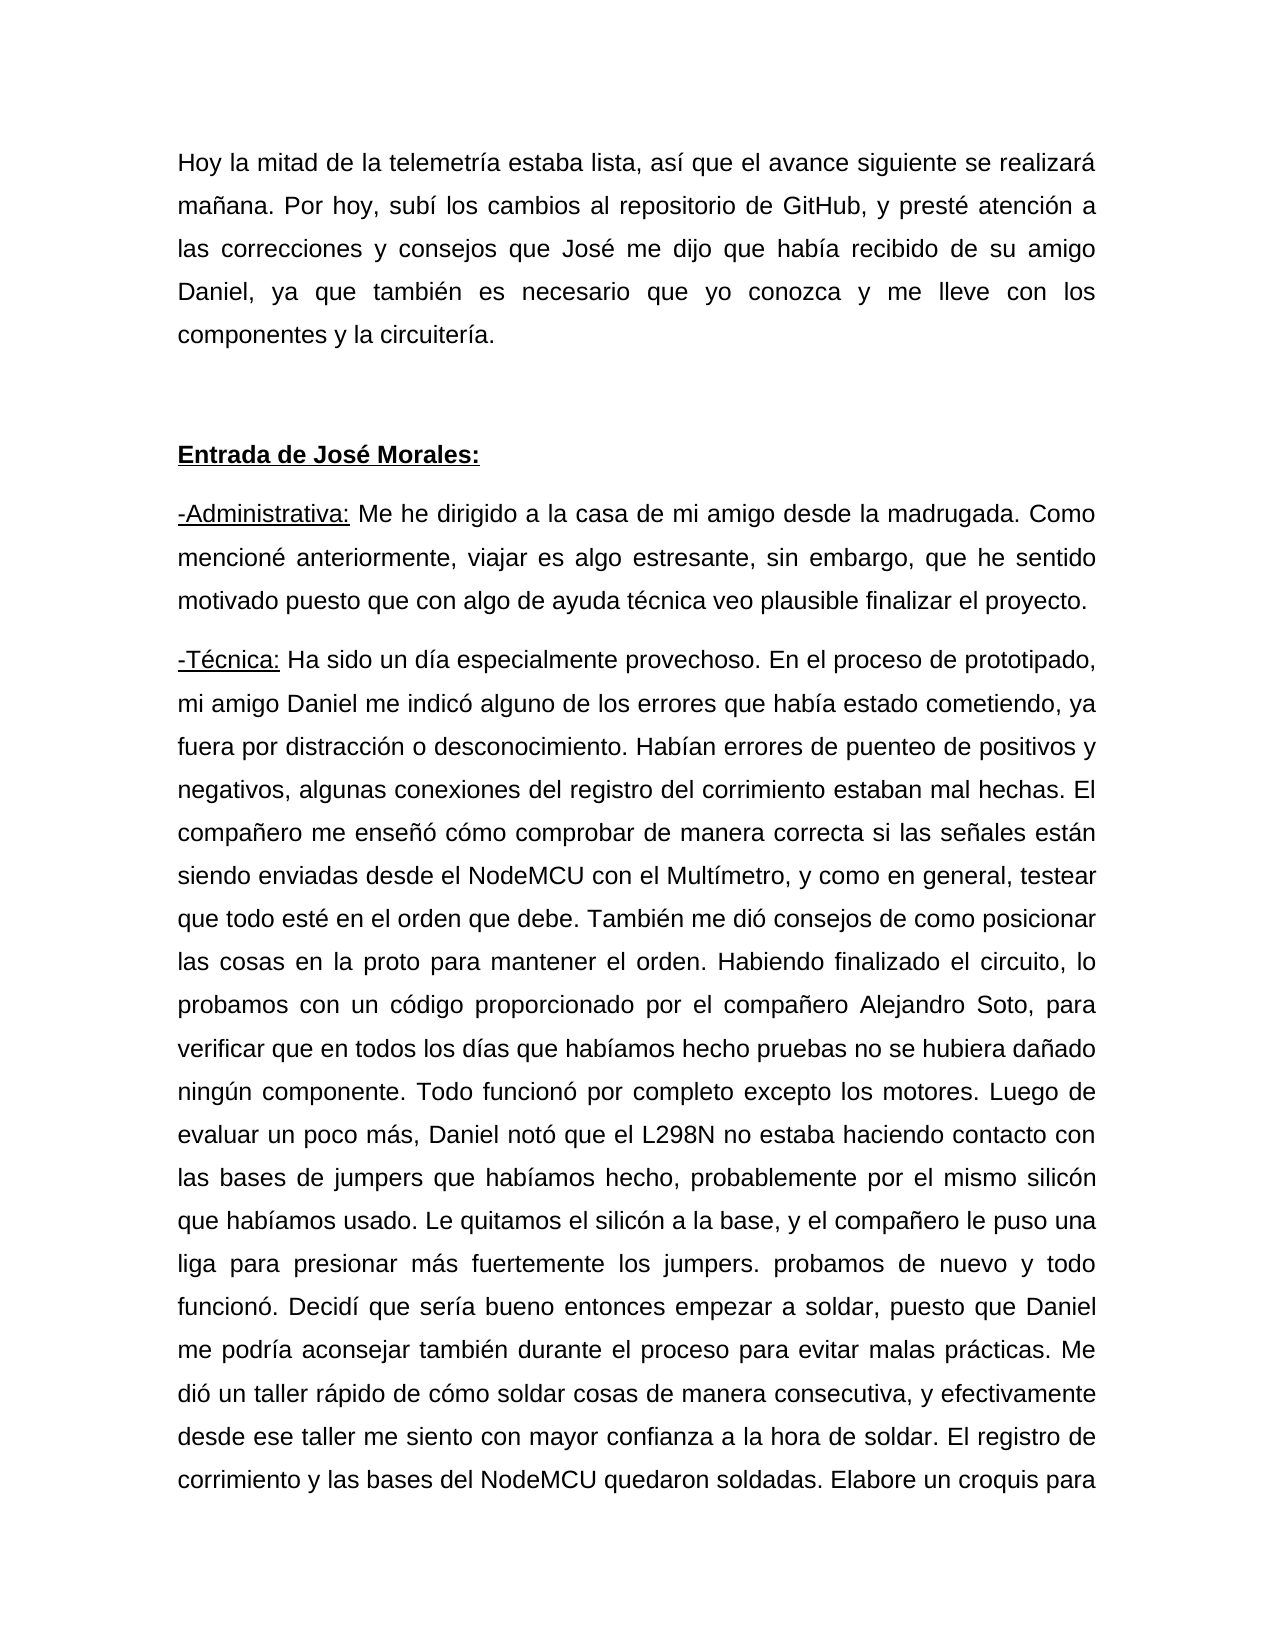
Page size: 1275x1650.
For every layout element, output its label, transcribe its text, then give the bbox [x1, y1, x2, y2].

text Hoy la mitad de la telemetría estaba lista, así que el avance siguiente se realizará mañana. Por hoy, subí los cambios al repositorio de GitHub, y presté atención a las correcciones y consejos que José me dijo que había recibido de su amigo Daniel, ya que también es necesario que yo conozca y me lleve con los componentes y la circuitería. [177, 148, 1098, 349]
text -Administrativa: Me he dirigido a la casa de mi amigo desde la madrugada. Como mencioné anteriormente, viajar es algo estresante, sin embargo, que he sentido motivado puesto que con algo de ayuda técnica veo plausible finalizar el proyecto. [177, 499, 1098, 614]
text Entrada de José Morales: [177, 440, 1098, 468]
